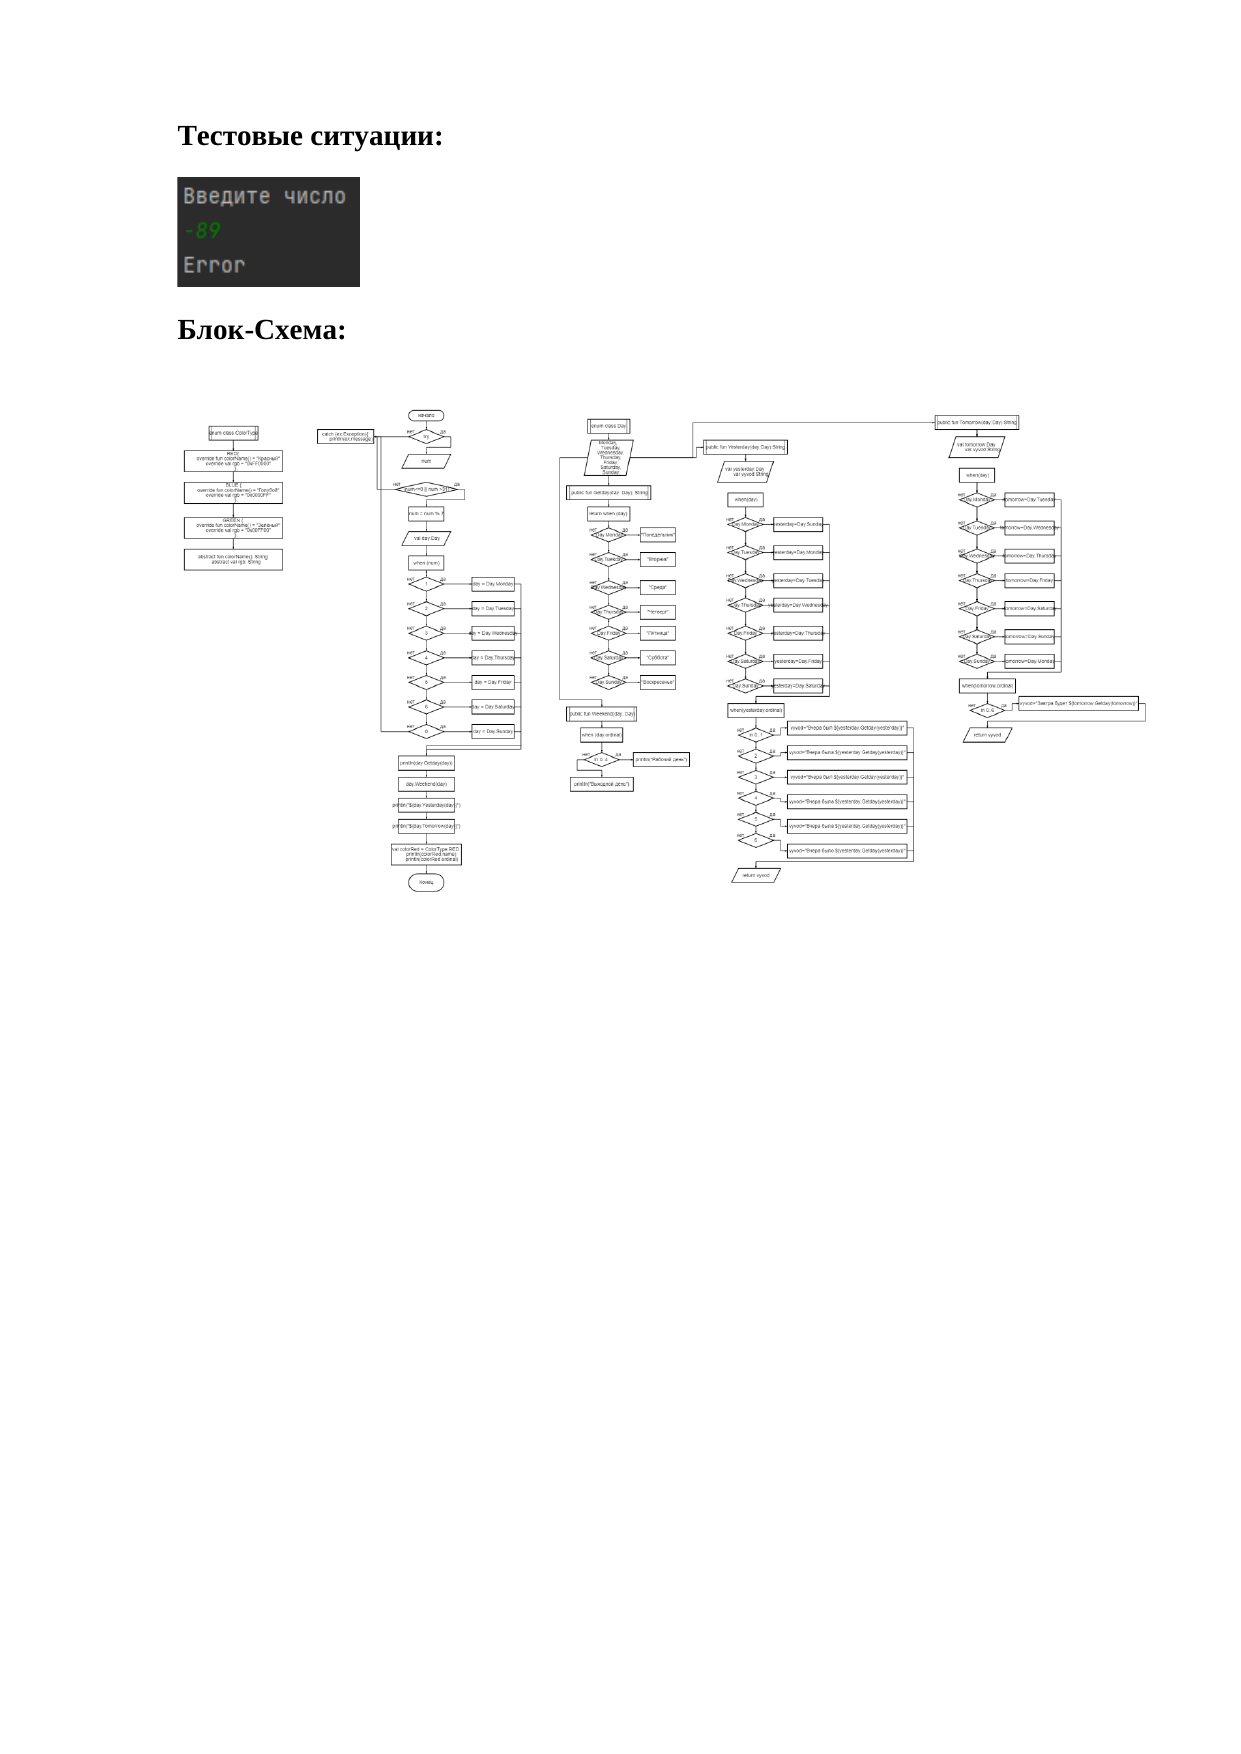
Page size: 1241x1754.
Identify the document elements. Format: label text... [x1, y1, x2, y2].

picture [177, 177, 360, 287]
text Тестовые ситуации: [177, 118, 1152, 152]
text Блок-Схема: [177, 312, 1152, 345]
picture [177, 403, 1152, 898]
